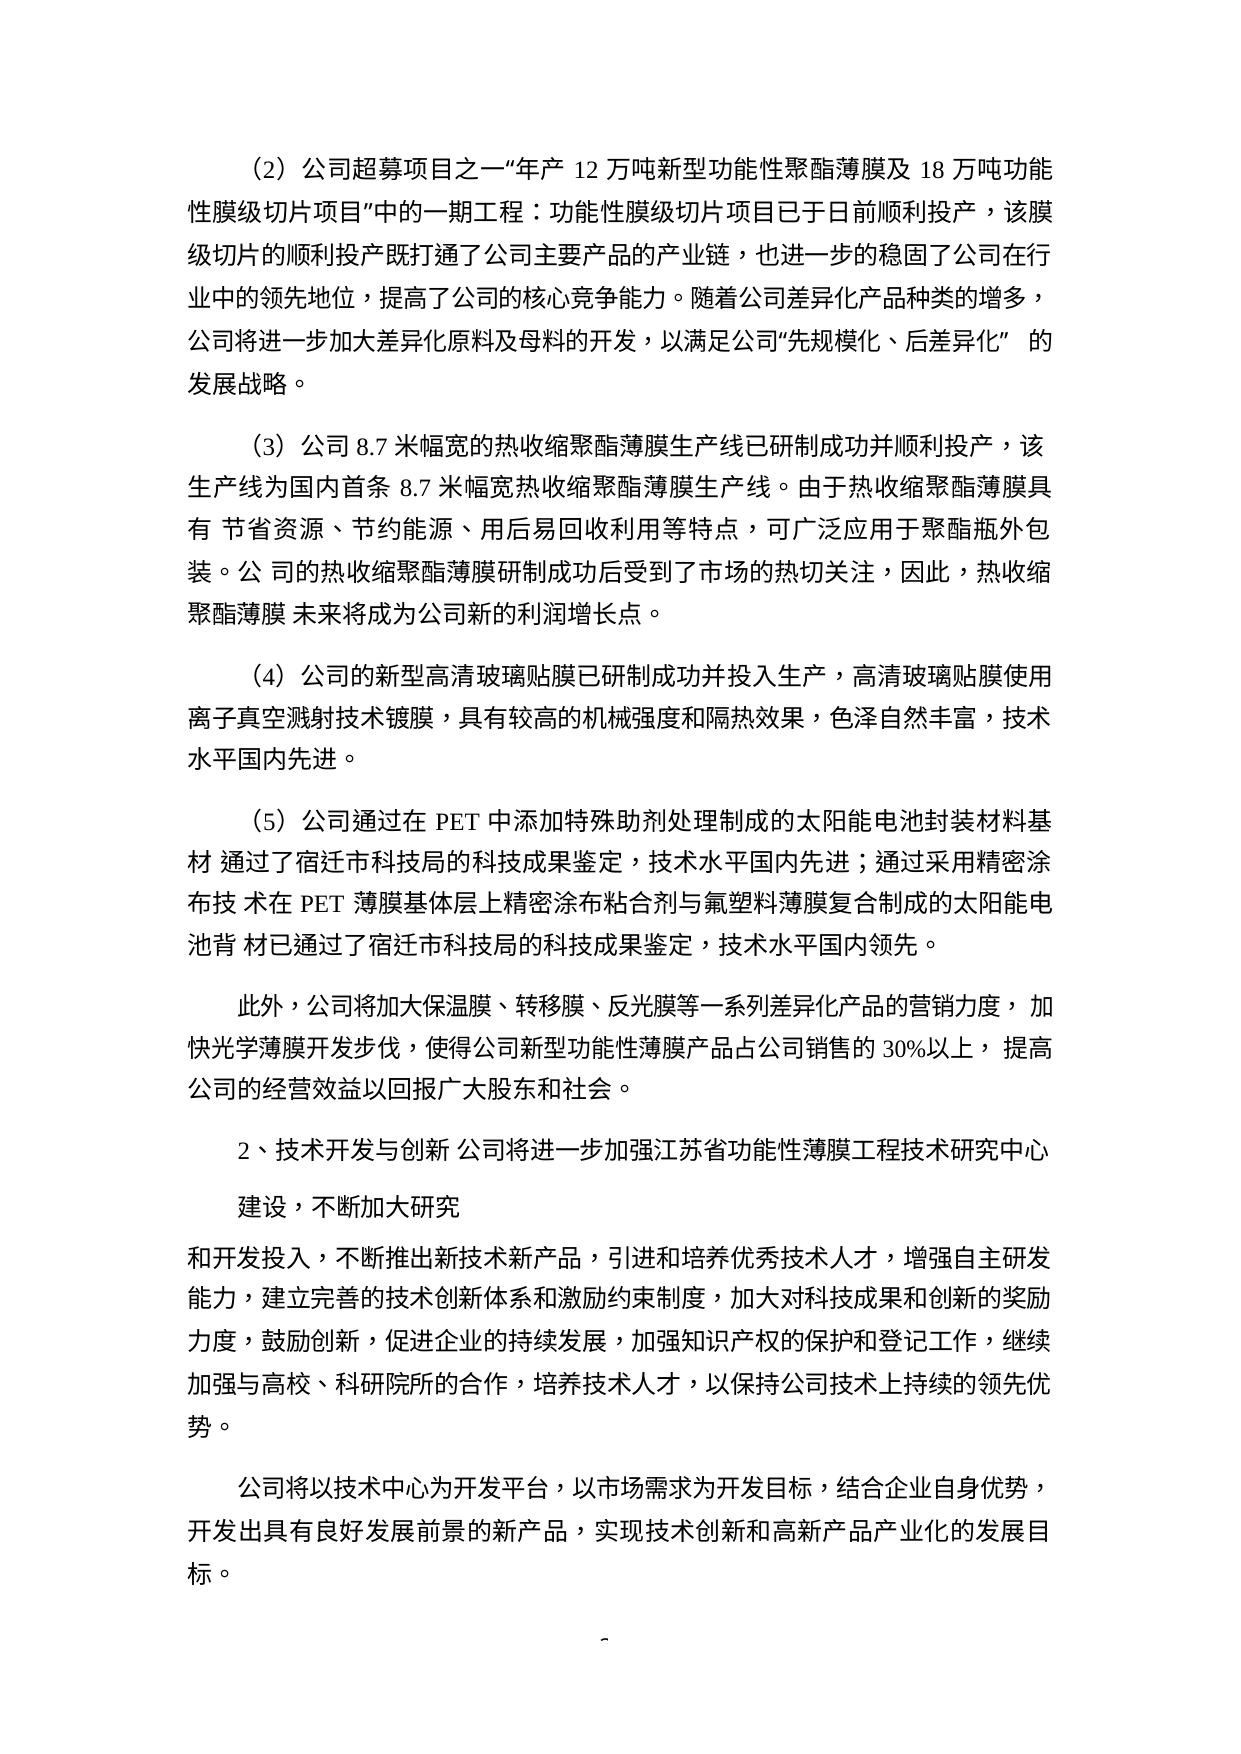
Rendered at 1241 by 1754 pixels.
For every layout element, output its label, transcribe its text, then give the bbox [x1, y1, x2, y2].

text 此外，公司将加大保温膜、转移膜、反光膜等一系列差异化产品的营销力度， 加快光学薄膜开发步伐，使得公司新型功能性薄膜产品占公司销售的 30%以上， 提高公司的经营效益以回报广大股东和社会。 [187, 988, 1053, 1106]
text 公司将以技术中心为开发平台，以市场需求为开发目标，结合企业自身优势， 开发出具有良好发展前景的新产品，实现技术创新和高新产品产业化的发展目 标。 [187, 1471, 1054, 1591]
text 2、技术开发与创新 公司将进一步加强江苏省功能性薄膜工程技术研究中心建设，不断加大研究 [237, 1133, 1054, 1224]
text （5）公司通过在 PET 中添加特殊助剂处理制成的太阳能电池封装材料基材 通过了宿迁市科技局的科技成果鉴定，技术水平国内先进；通过采用精密涂布技 术在 PET 薄膜基体层上精密涂布粘合剂与氟塑料薄膜复合制成的太阳能电池背 材已通过了宿迁市科技局的科技成果鉴定，技术水平国内领先。 [187, 803, 1053, 962]
text 和开发投入，不断推出新技术新产品，引进和培养优秀技术人才，增强自主研发 [187, 1247, 1065, 1272]
text （4）公司的新型高清玻璃贴膜已研制成功并投入生产，高清玻璃贴膜使用 离子真空溅射技术镀膜，具有较高的机械强度和隔热效果，色泽自然丰富，技术 水平国内先进。 [187, 658, 1053, 776]
text （3）公司 8.7 米幅宽的热收缩聚酯薄膜生产线已研制成功并顺利投产，该 [237, 428, 1065, 462]
text 能力，建立完善的技术创新体系和激励约束制度，加大对科技成果和创新的奖励 力度，鼓励创新，促进企业的持续发展，加强知识产权的保护和登记工作，继续 加强与高校、科研院所的合作，培养技术人才，以保持公司技术上持续的领先优 势。 [187, 1281, 1053, 1444]
text （2）公司超募项目之一“年产 12 万吨新型功能性聚酯薄膜及 18 万吨功能 性膜级切片项目”中的一期工程：功能性膜级切片项目已于日前顺利投产，该膜 级切片的顺利投产既打通了公司主要产品的产业链，也进一步的稳固了公司在行 业中的领先地位，提高了公司的核心竞争能力。随着公司差异化产品种类的增多， 公司将进一步加大差异化原料及母料的开发，以满足公司“先规模化、后差异化” 的发展战略。 [187, 152, 1053, 401]
text 生产线为国内首条 8.7 米幅宽热收缩聚酯薄膜生产线。由于热收缩聚酯薄膜具有 节省资源、节约能源、用后易回收利用等特点，可广泛应用于聚酯瓶外包装。公 司的热收缩聚酯薄膜研制成功后受到了市场的热切关注，因此，热收缩聚酯薄膜 未来将成为公司新的利润增长点。 [187, 469, 1053, 631]
